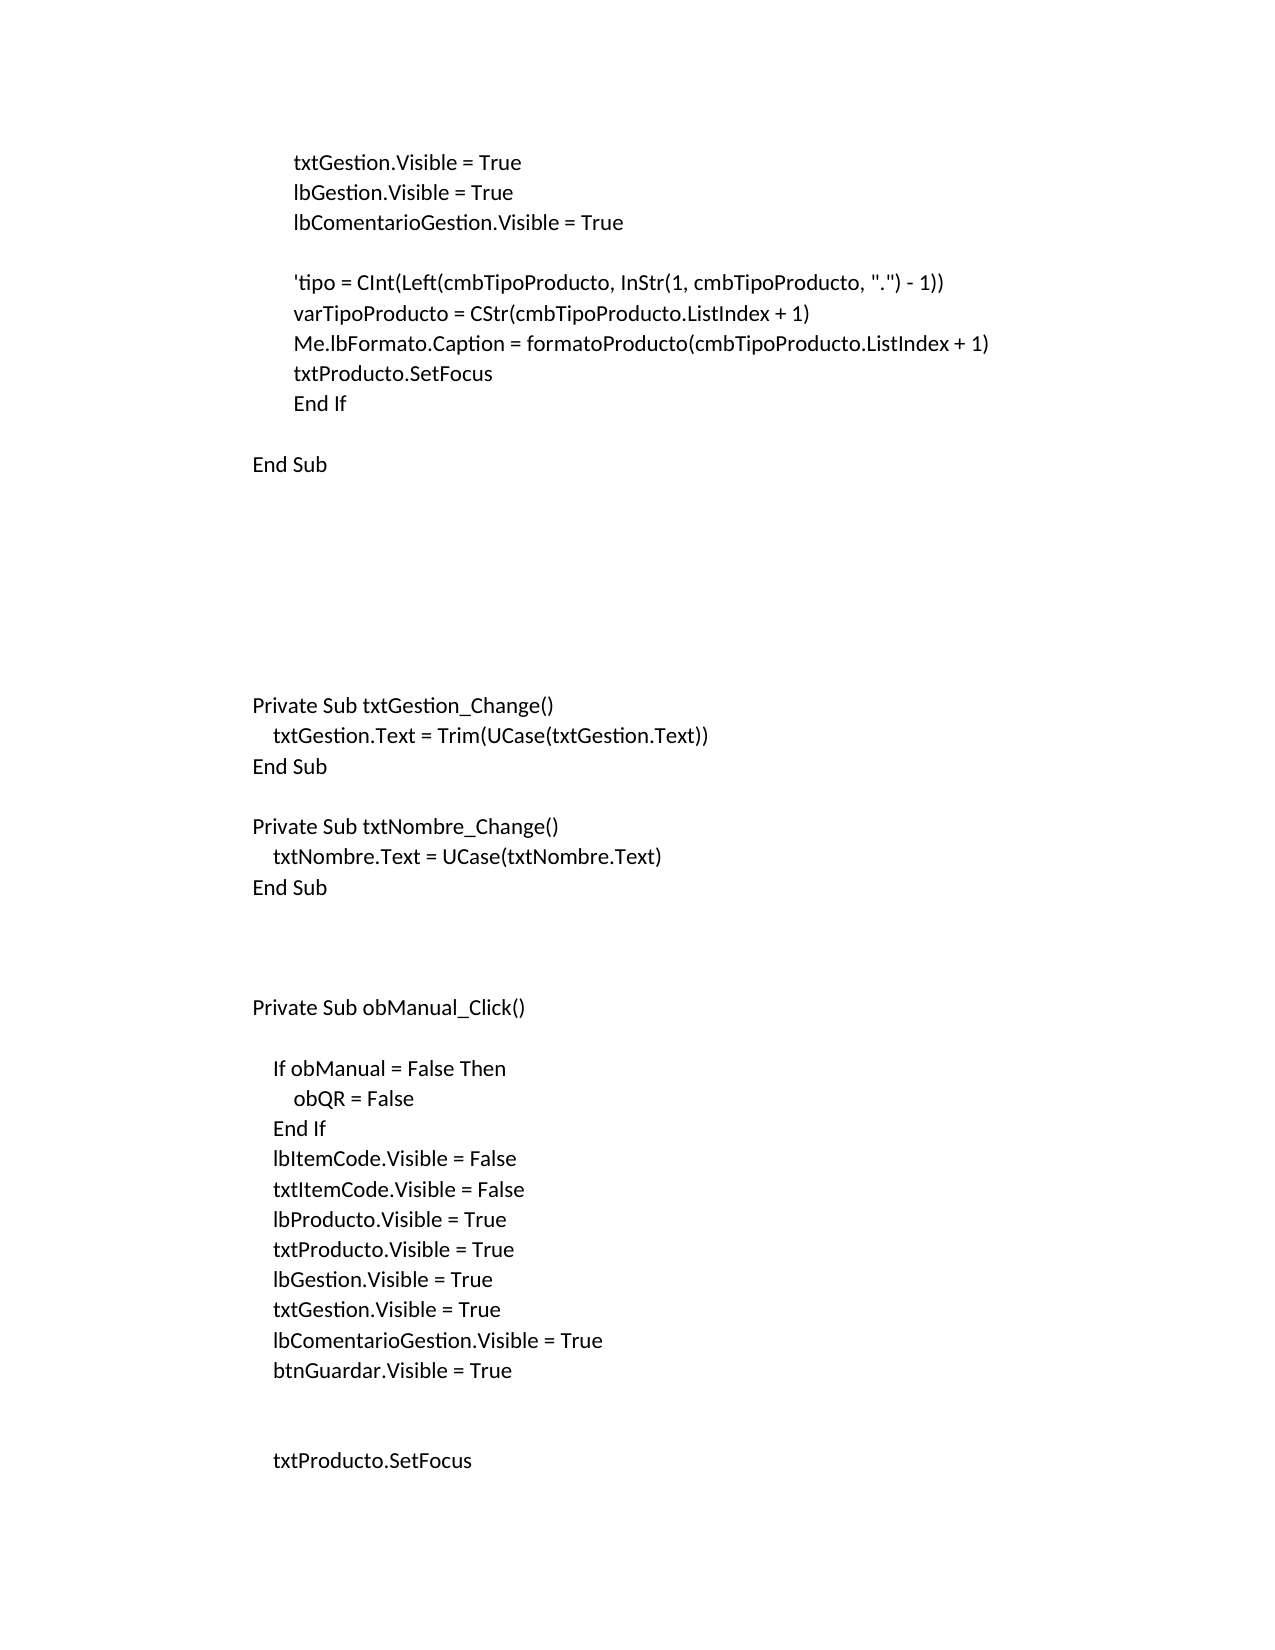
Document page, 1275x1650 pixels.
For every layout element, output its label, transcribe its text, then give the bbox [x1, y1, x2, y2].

list lbComentarioGestion.Visible = True [252, 208, 1098, 236]
list obQR = False [252, 1084, 1098, 1112]
list txtGestion.Visible = True [252, 1296, 1098, 1323]
list lbComentarioGestion.Visible = True [252, 1326, 1098, 1354]
list txtItemCode.Visible = False [252, 1175, 1098, 1203]
list lbProducto.Visible = True [252, 1205, 1098, 1233]
list Private Sub obManual_Click() [252, 993, 1098, 1021]
list lbGestion.Visible = True [252, 1265, 1098, 1293]
list Private Sub txtGestion_Change() [252, 691, 1098, 719]
list lbGestion.Visible = True [252, 178, 1098, 206]
list txtGestion.Visible = True [252, 148, 1098, 176]
list txtProducto.SetFocus [252, 359, 1098, 387]
list varTipoProducto = CStr(cmbTipoProducto.ListIndex + 1) [252, 299, 1098, 327]
list txtProducto.Visible = True [252, 1235, 1098, 1263]
list btnGuardar.Visible = True [252, 1356, 1098, 1384]
list End If [252, 1114, 1098, 1142]
list txtGestion.Text = Trim(UCase(txtGestion.Text)) [252, 722, 1098, 749]
list End Sub [252, 752, 1098, 780]
list If obManual = False Then [252, 1054, 1098, 1082]
list End Sub [252, 873, 1098, 901]
list End If [252, 389, 1098, 417]
list lbItemCode.Visible = False [252, 1144, 1098, 1172]
list txtProducto.SetFocus [252, 1447, 1098, 1474]
list txtNombre.Text = UCase(txtNombre.Text) [252, 842, 1098, 870]
list Private Sub txtNombre_Change() [252, 812, 1098, 840]
list 'tipo = CInt(Left(cmbTipoProducto, InStr(1, cmbTipoProducto, ".") - 1)) [252, 268, 1098, 296]
list End Sub [252, 450, 1098, 478]
list Me.lbFormato.Caption = formatoProducto(cmbTipoProducto.ListIndex + 1) [252, 329, 1098, 357]
